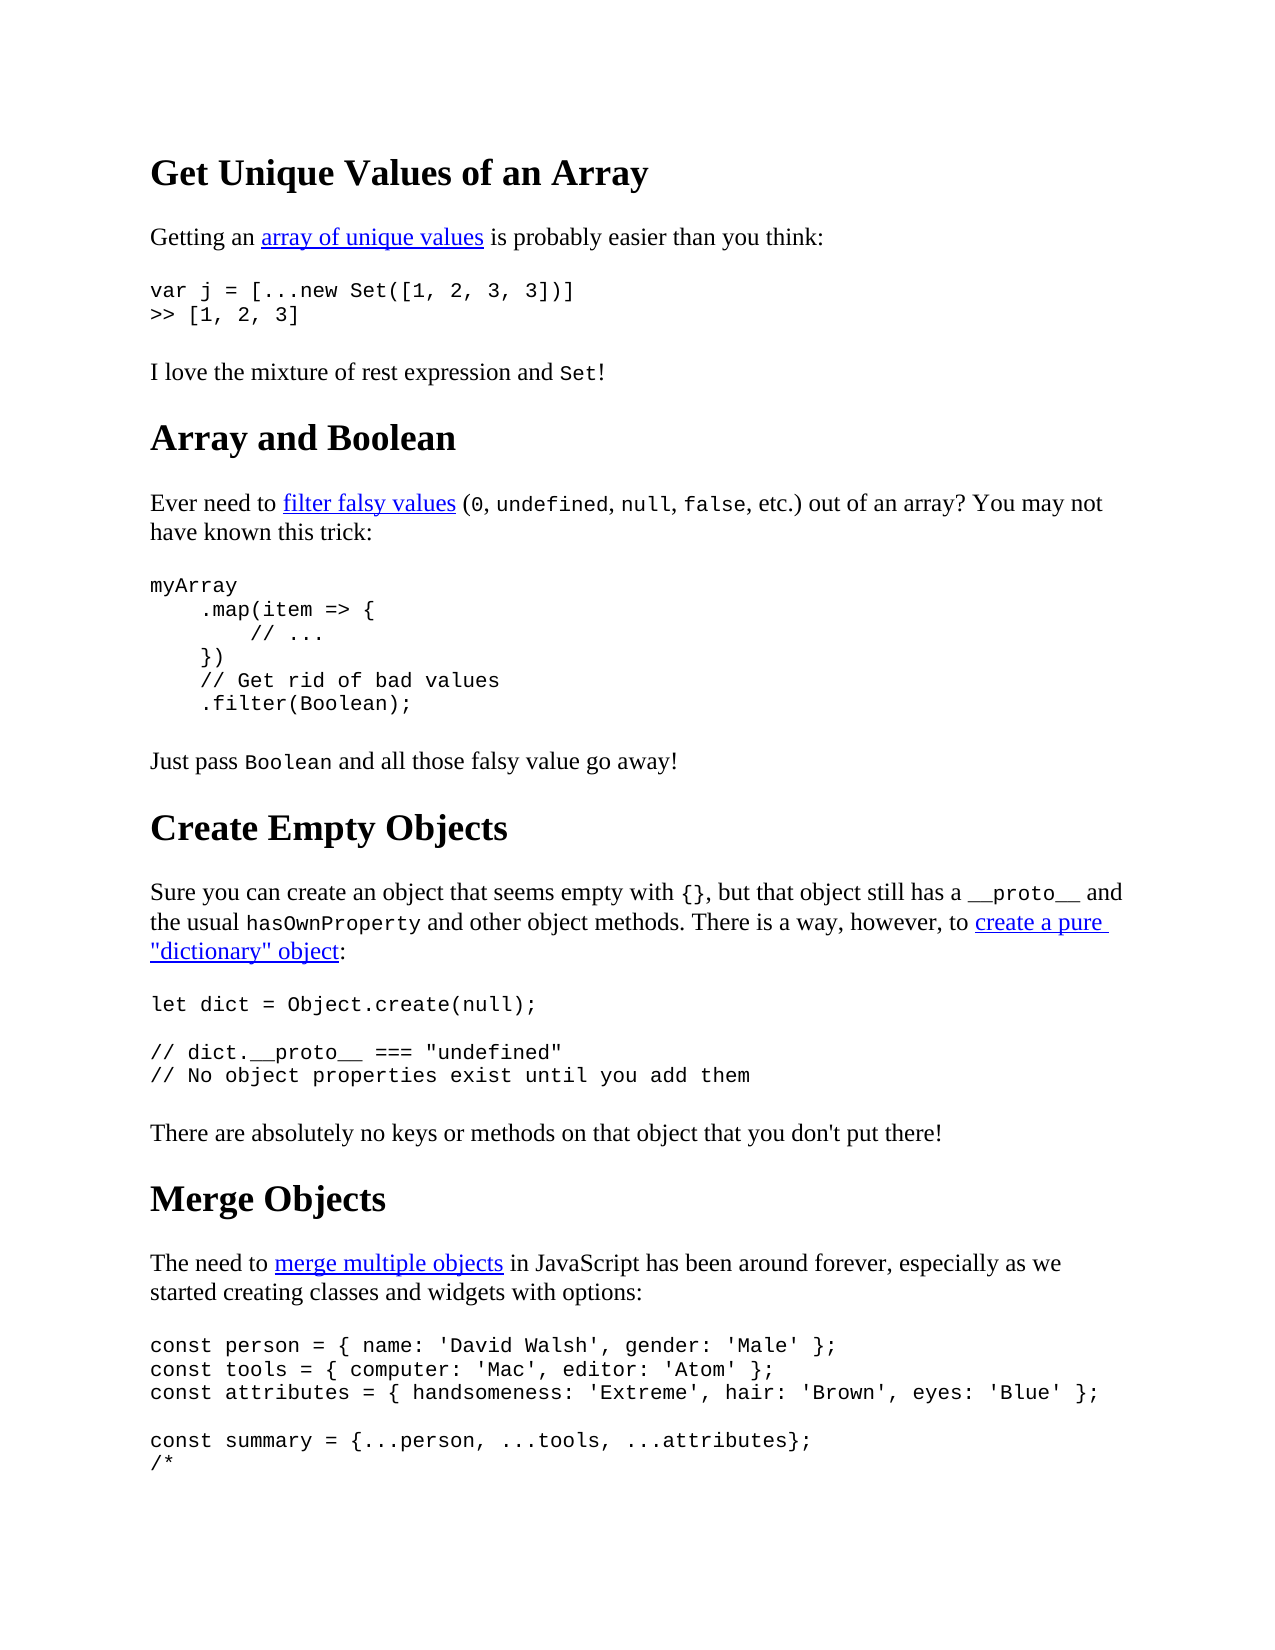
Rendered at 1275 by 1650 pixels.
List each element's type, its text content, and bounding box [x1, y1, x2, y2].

text .map(item => { [150, 599, 1125, 622]
text There are absolutely no keys or methods on that object that you don't put there! [150, 1118, 1125, 1147]
text // Get rid of bad values [150, 670, 1125, 693]
text Just pass Boolean and all those falsy value go away! [150, 746, 1125, 776]
text const person = { name: 'David Walsh', gender: 'Male' }; [150, 1335, 1125, 1359]
text // ... [150, 622, 1125, 646]
text const summary = {...person, ...tools, ...attributes}; [150, 1429, 1125, 1453]
text // dict.__proto__ === "undefined" [150, 1042, 1125, 1065]
text Array and Boolean [150, 415, 1125, 458]
text Sure you can create an object that seems empty with {}, but that object still has a __proto__ and the usual hasOwnProperty and other object methods. There is a way, however, to create a pure "dictionary" object: [150, 877, 1125, 965]
text myArray [150, 575, 1125, 599]
text const attributes = { handsomeness: 'Extreme', hair: 'Brown', eyes: 'Blue' }; [150, 1382, 1125, 1406]
text >> [1, 2, 3] [150, 304, 1125, 327]
text }) [150, 646, 1125, 670]
text /* [150, 1453, 1125, 1477]
text I love the mixture of rest expression and Set! [150, 357, 1125, 386]
text var j = [...new Set([1, 2, 3, 3])] [150, 280, 1125, 304]
text const tools = { computer: 'Mac', editor: 'Atom' }; [150, 1359, 1125, 1382]
text Get Unique Values of an Array [150, 150, 1125, 193]
text The need to merge multiple objects in JavaScript has been around forever, especially as we started creating classes and widgets with options: [150, 1248, 1125, 1306]
text Merge Objects [150, 1176, 1125, 1219]
text .filter(Boolean); [150, 693, 1125, 717]
text Create Empty Objects [150, 805, 1125, 848]
text Getting an array of unique values is probably easier than you think: [150, 222, 1125, 251]
text Ever need to filter falsy values (0, undefined, null, false, etc.) out of an array? You may not have known this trick: [150, 488, 1125, 546]
text // No object properties exist until you add them [150, 1065, 1125, 1089]
text let dict = Object.create(null); [150, 994, 1125, 1018]
